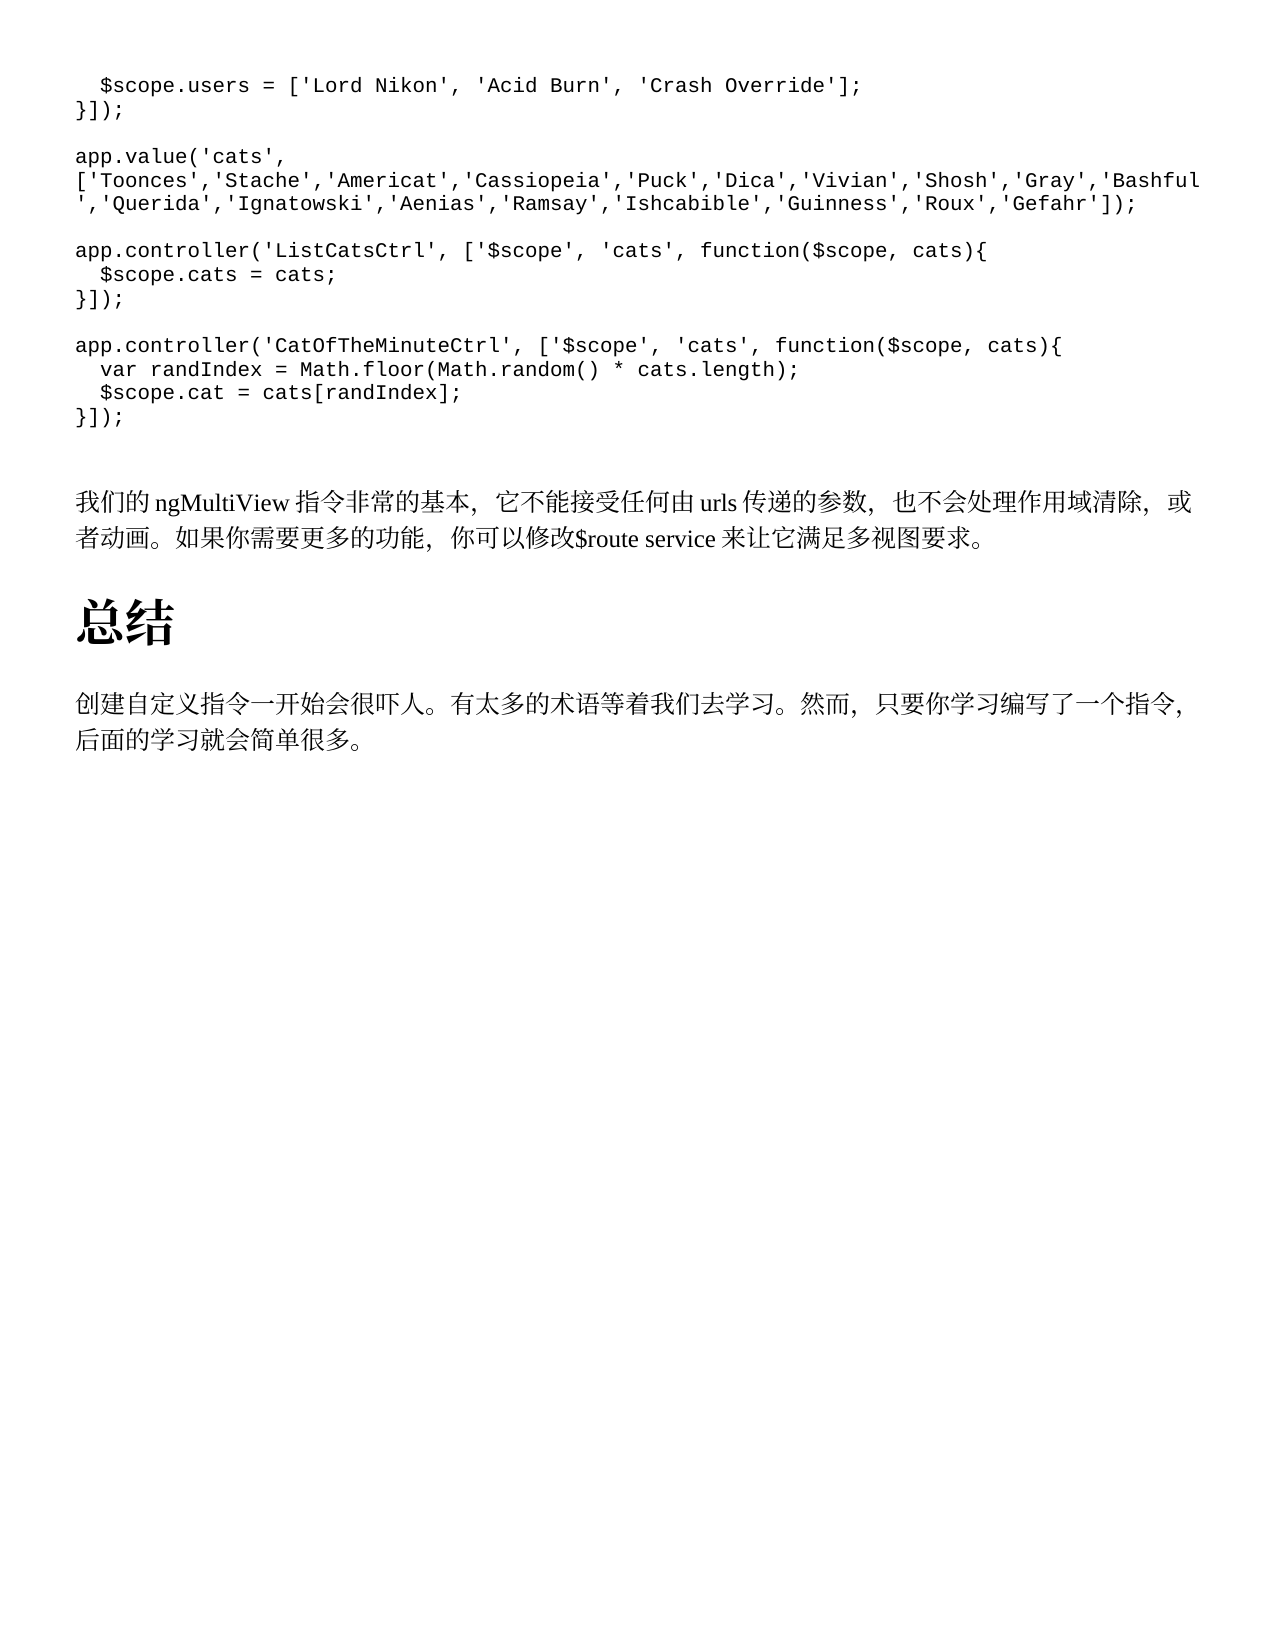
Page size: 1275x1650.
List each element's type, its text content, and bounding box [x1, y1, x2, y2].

text app.controller('ListCatsCtrl', ['$scope', 'cats', function($scope, cats){ [75, 241, 1200, 264]
text }]); [75, 99, 1200, 122]
text 创建自定义指令一开始会很吓人。有太多的术语等着我们去学习。然而，只要你学习编写了一个指令，后面的学习就会简单很多。 [75, 684, 1200, 756]
text $scope.cat = cats[randIndex]; [75, 382, 1200, 406]
text $scope.cats = cats; [75, 264, 1200, 288]
text }]); [75, 406, 1200, 430]
text 我们的ngMultiView指令非常的基本，它不能接受任何由urls传递的参数，也不会处理作用域清除，或者动画。如果你需要更多的功能，你可以修改$route service来让它满足多视图要求。 [75, 482, 1200, 554]
text 总结 [75, 583, 1200, 655]
text $scope.users = ['Lord Nikon', 'Acid Burn', 'Crash Override']; [75, 75, 1200, 99]
text var randIndex = Math.floor(Math.random() * cats.length); [75, 359, 1200, 382]
text app.value('cats', ['Toonces','Stache','Americat','Cassiopeia','Puck','Dica','Vivian','Shosh','Gray','Bashful','Querida','Ignatowski','Aenias','Ramsay','Ishcabible','Guinness','Roux','Gefahr']); [75, 146, 1200, 217]
text }]); [75, 288, 1200, 311]
text app.controller('CatOfTheMinuteCtrl', ['$scope', 'cats', function($scope, cats){ [75, 335, 1200, 359]
